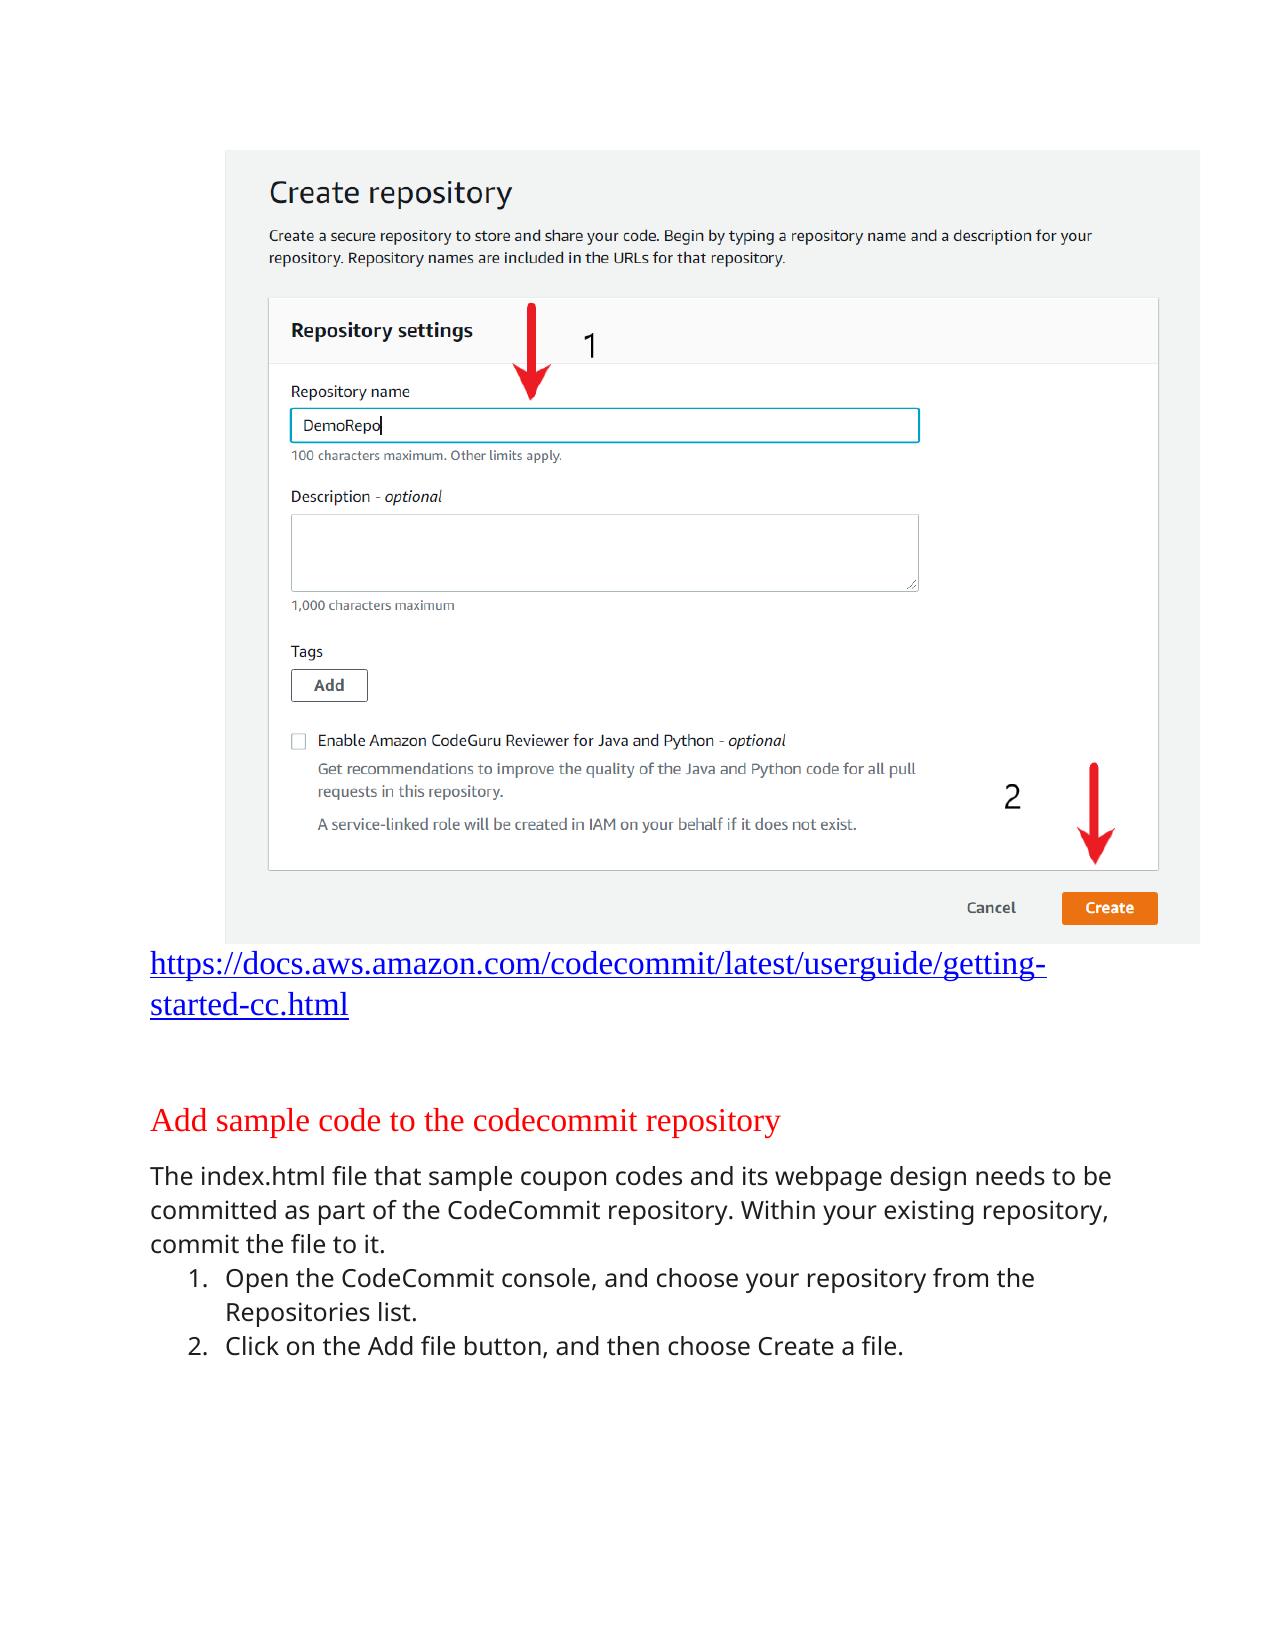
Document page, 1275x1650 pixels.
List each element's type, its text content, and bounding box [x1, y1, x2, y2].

picture [225, 150, 1200, 944]
list Click on the Add file button, and then choose Create a file. [187, 1329, 1125, 1363]
text Add sample code to the codecommit repository [150, 1101, 1125, 1139]
list Open the CodeCommit console, and choose your repository from the Repositories list. [187, 1261, 1125, 1329]
text https://docs.aws.amazon.com/codecommit/latest/userguide/getting-started-cc.html [150, 943, 1125, 1023]
text The index.html file that sample coupon codes and its webpage design needs to be committed as part of the CodeCommit repository. Within your existing repository, commit the file to it. [150, 1159, 1125, 1261]
